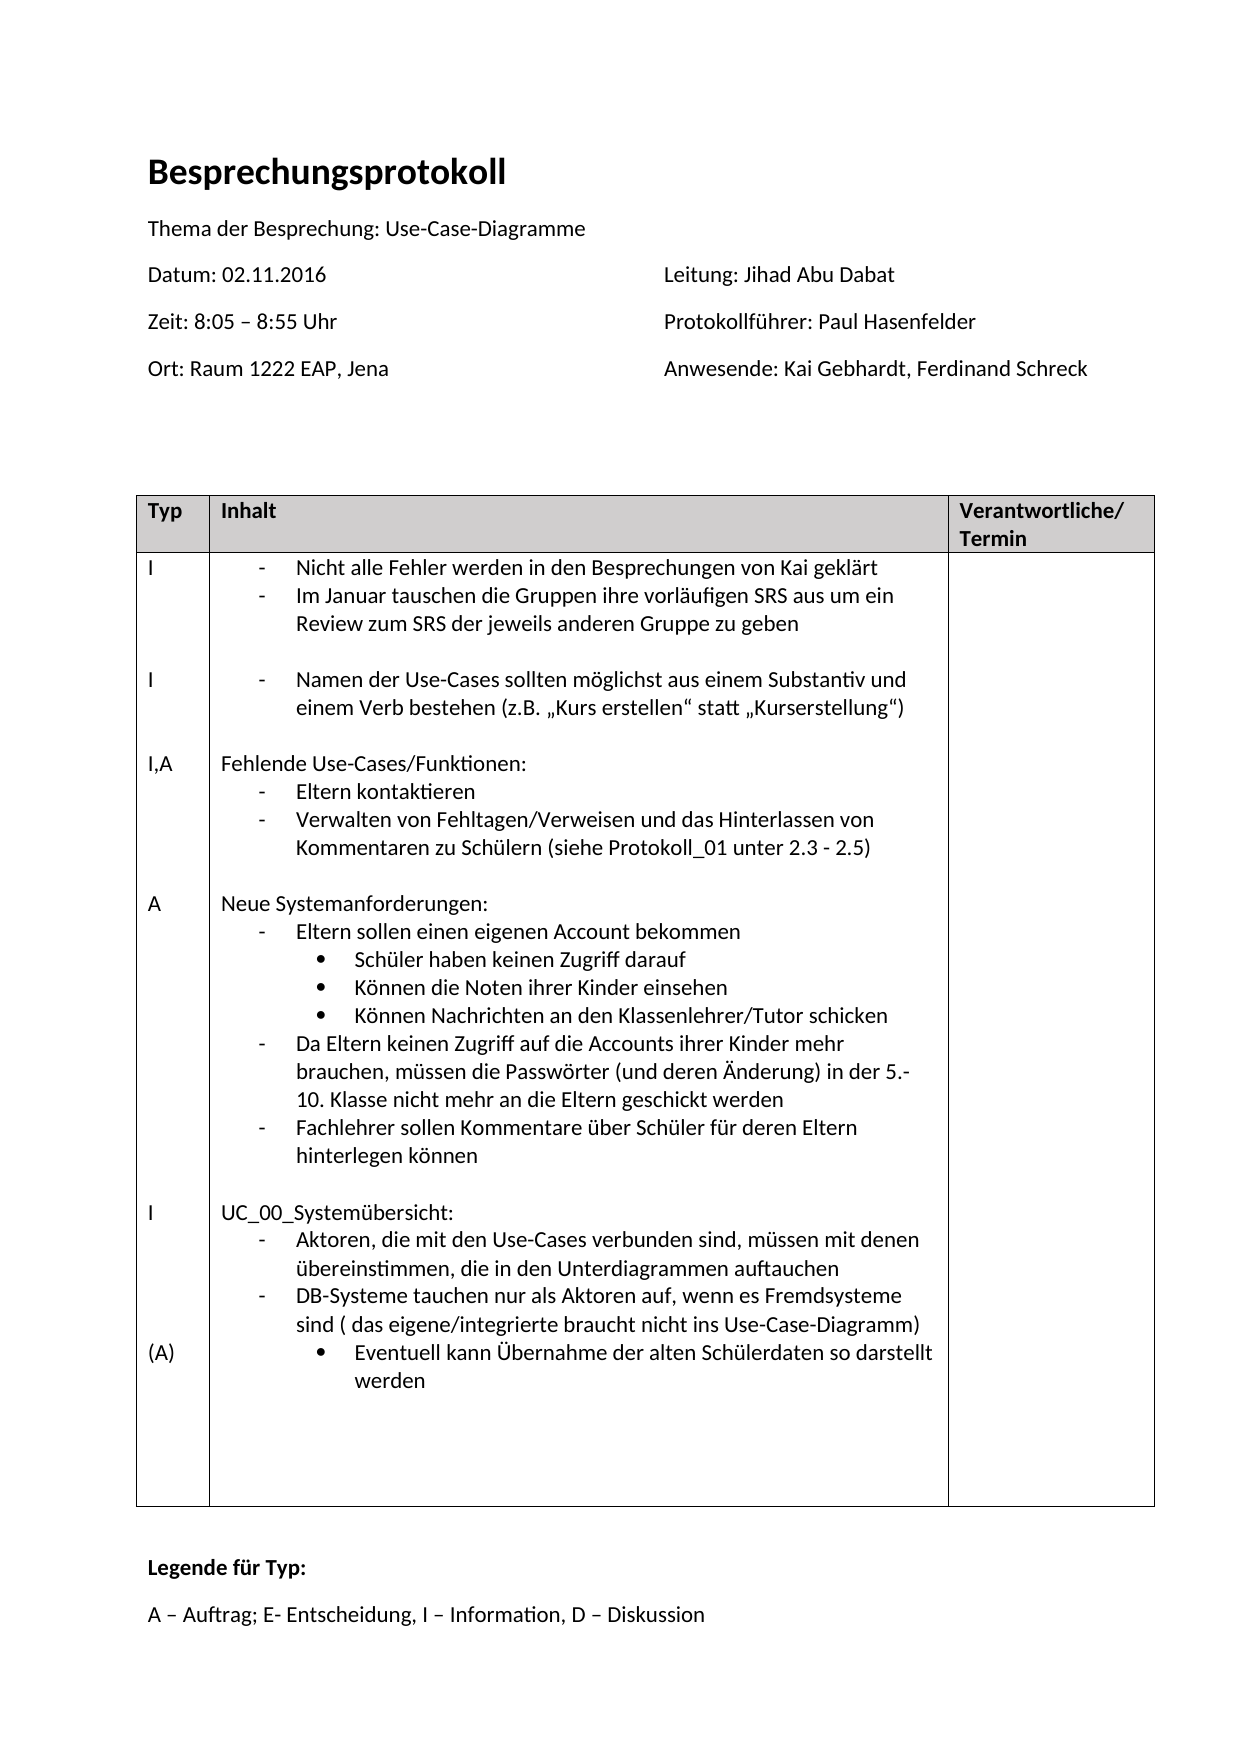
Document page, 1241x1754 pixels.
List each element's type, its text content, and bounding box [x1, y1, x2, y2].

table_cell Nicht alle Fehler werden in den Besprechungen von Kai geklärt Im Januar tauschen die Gruppen ihre vorläufigen SRS aus um ein Review zum SRS der jeweils anderen Gruppe zu geben Namen der Use-Cases sollten möglichst aus einem Substantiv und einem Verb bestehen (z.B. „Kurs erstellen“ statt „Kurserstellung“) Fehlende Use-Cases/Funktionen: Eltern kontaktieren Verwalten von Fehltagen/Verweisen und das Hinterlassen von Kommentaren zu Schülern (siehe Protokoll_01 unter 2.3 - 2.5) Neue Systemanforderungen: Eltern sollen einen eigenen Account bekommen Schüler haben keinen Zugriff darauf Können die Noten ihrer Kinder einsehen Können Nachrichten an den Klassenlehrer/Tutor schicken Da Eltern keinen Zugriff auf die Accounts ihrer Kinder mehr brauchen, müssen die Passwörter (und deren Änderung) in der 5.-10. Klasse nicht mehr an die Eltern geschickt werden Fachlehrer sollen Kommentare über Schüler für deren Eltern hinterlegen können UC_00_Systemübersicht: Aktoren, die mit den Use-Cases verbunden sind, müssen mit denen übereinstimmen, die in den Unterdiagrammen auftauchen DB-Systeme tauchen nur als Aktoren auf, wenn es Fremdsysteme sind ( das eigene/integrierte braucht nicht ins Use-Case-Diagramm) Eventuell kann Übernahme der alten Schülerdaten so darstellt werden [210, 553, 948, 1506]
text Legende für Typ: [148, 1553, 1093, 1582]
text Ort: Raum 1222 EAP, Jena Anwesende: Kai Gebhardt, Ferdinand Schreck [148, 354, 1093, 382]
text Datum: 02.11.2016 Leitung: Jihad Abu Dabat [148, 261, 1093, 289]
table_header Verantwortliche/ Termin [949, 496, 1154, 552]
text Thema der Besprechung: Use-Case-Diagramme [148, 214, 1093, 242]
table_cell [949, 553, 1154, 1506]
text Besprechungsprotokoll [148, 148, 1093, 193]
text Zeit: 8:05 – 8:55 Uhr Protokollführer: Paul Hasenfelder [148, 307, 1093, 336]
text A – Auftrag; E- Entscheidung, I – Information, D – Diskussion [148, 1600, 1093, 1628]
table_header Inhalt [210, 496, 948, 552]
table_header Typ [137, 496, 209, 552]
table_cell I I I,A A I (A) [137, 553, 209, 1506]
